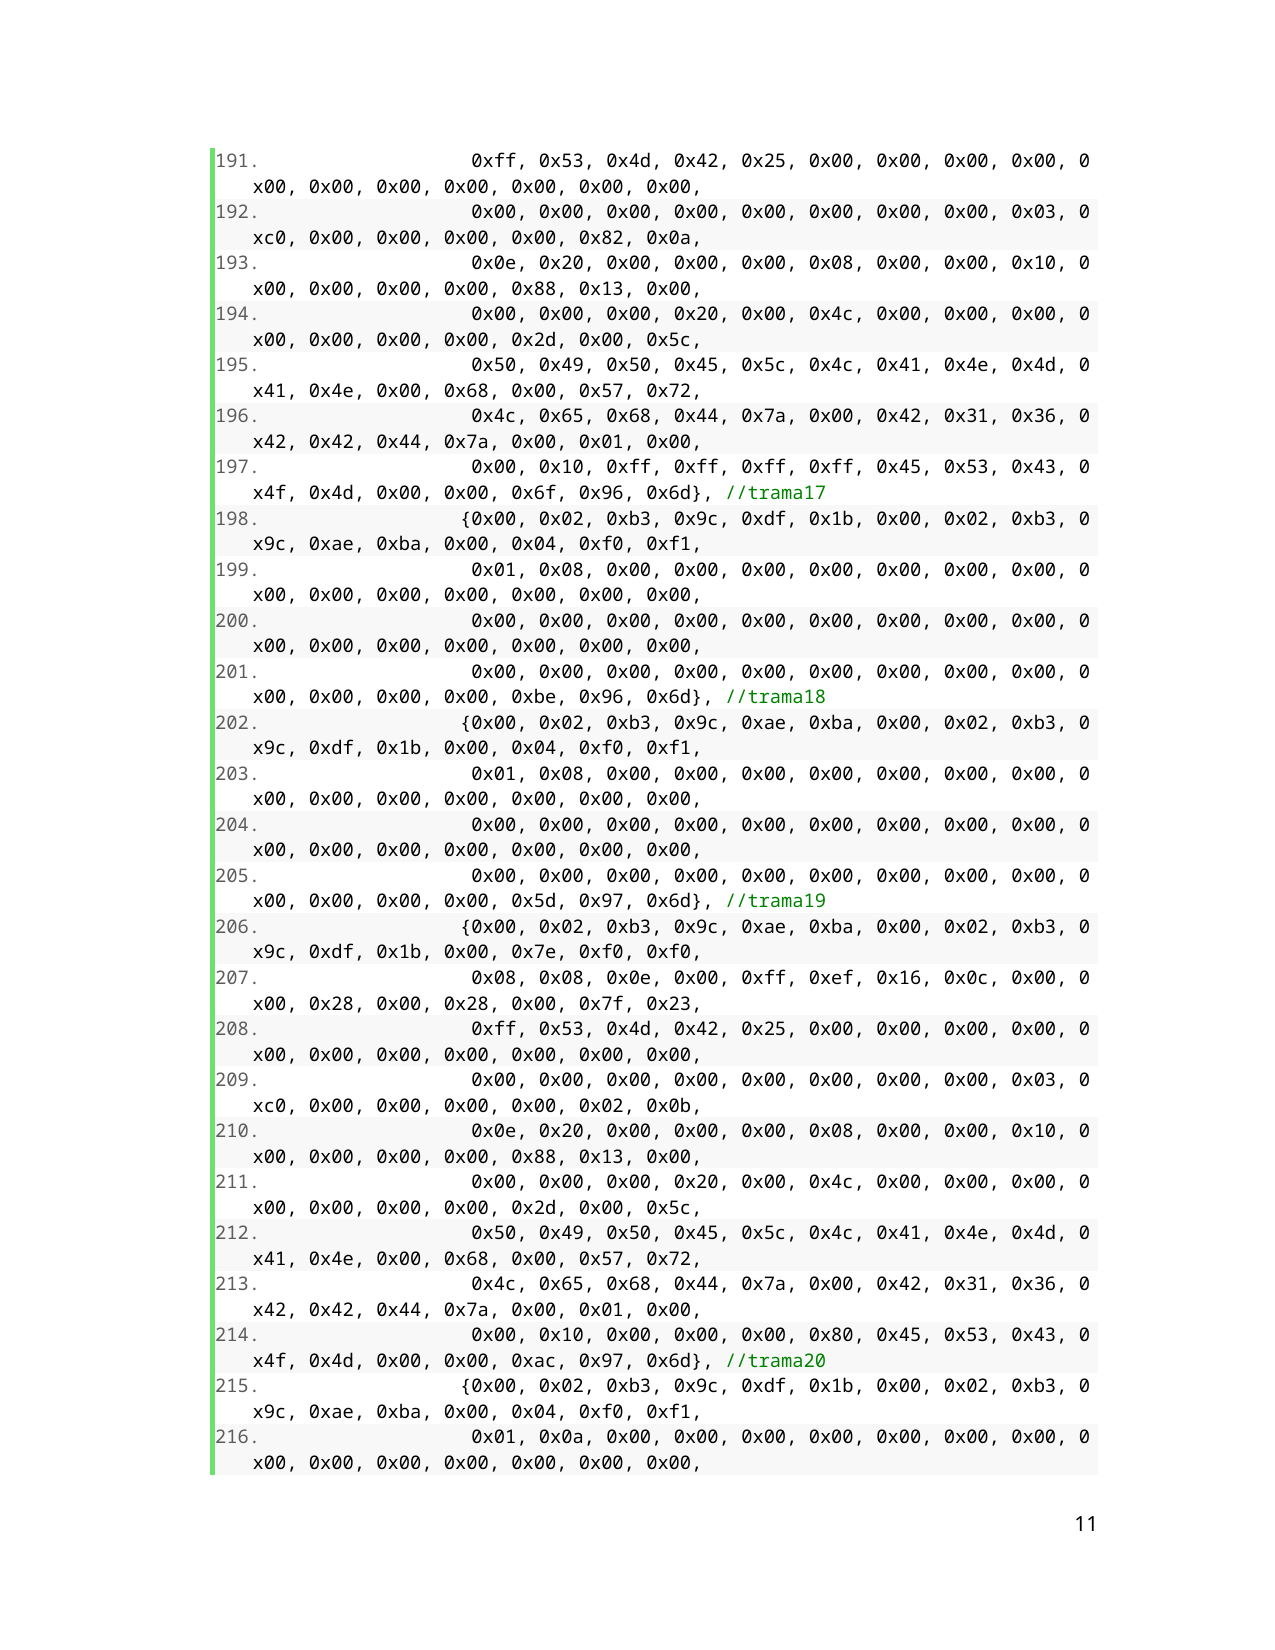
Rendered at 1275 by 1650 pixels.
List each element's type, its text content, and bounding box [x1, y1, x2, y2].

list 0xff, 0x53, 0x4d, 0x42, 0x25, 0x00, 0x00, 0x00, 0x00, 0x00, 0x00, 0x00, 0x00, 0x00, 0x00, 0x00, [215, 148, 1098, 199]
list 0x08, 0x08, 0x0e, 0x00, 0xff, 0xef, 0x16, 0x0c, 0x00, 0x00, 0x28, 0x00, 0x28, 0x00, 0x7f, 0x23, [215, 964, 1098, 1015]
list 0x01, 0x0a, 0x00, 0x00, 0x00, 0x00, 0x00, 0x00, 0x00, 0x00, 0x00, 0x00, 0x00, 0x00, 0x00, 0x00, [215, 1424, 1098, 1475]
list {0x00, 0x02, 0xb3, 0x9c, 0xae, 0xba, 0x00, 0x02, 0xb3, 0x9c, 0xdf, 0x1b, 0x00, 0x7e, 0xf0, 0xf0, [215, 913, 1098, 964]
list 0x0e, 0x20, 0x00, 0x00, 0x00, 0x08, 0x00, 0x00, 0x10, 0x00, 0x00, 0x00, 0x00, 0x88, 0x13, 0x00, [215, 1117, 1098, 1168]
list {0x00, 0x02, 0xb3, 0x9c, 0xdf, 0x1b, 0x00, 0x02, 0xb3, 0x9c, 0xae, 0xba, 0x00, 0x04, 0xf0, 0xf1, [215, 505, 1098, 556]
list 0x00, 0x00, 0x00, 0x00, 0x00, 0x00, 0x00, 0x00, 0x00, 0x00, 0x00, 0x00, 0x00, 0x5d, 0x97, 0x6d}, //trama19 [215, 862, 1098, 913]
list 0xff, 0x53, 0x4d, 0x42, 0x25, 0x00, 0x00, 0x00, 0x00, 0x00, 0x00, 0x00, 0x00, 0x00, 0x00, 0x00, [215, 1015, 1098, 1066]
list 0x50, 0x49, 0x50, 0x45, 0x5c, 0x4c, 0x41, 0x4e, 0x4d, 0x41, 0x4e, 0x00, 0x68, 0x00, 0x57, 0x72, [215, 1219, 1098, 1271]
list 0x00, 0x00, 0x00, 0x00, 0x00, 0x00, 0x00, 0x00, 0x00, 0x00, 0x00, 0x00, 0x00, 0x00, 0x00, 0x00, [215, 811, 1098, 862]
list 0x00, 0x00, 0x00, 0x20, 0x00, 0x4c, 0x00, 0x00, 0x00, 0x00, 0x00, 0x00, 0x00, 0x2d, 0x00, 0x5c, [215, 301, 1098, 352]
list 0x00, 0x10, 0x00, 0x00, 0x00, 0x80, 0x45, 0x53, 0x43, 0x4f, 0x4d, 0x00, 0x00, 0xac, 0x97, 0x6d}, //trama20 [215, 1322, 1098, 1373]
list 0x00, 0x00, 0x00, 0x00, 0x00, 0x00, 0x00, 0x00, 0x00, 0x00, 0x00, 0x00, 0x00, 0xbe, 0x96, 0x6d}, //trama18 [215, 658, 1098, 709]
list 0x4c, 0x65, 0x68, 0x44, 0x7a, 0x00, 0x42, 0x31, 0x36, 0x42, 0x42, 0x44, 0x7a, 0x00, 0x01, 0x00, [215, 1271, 1098, 1322]
list 0x01, 0x08, 0x00, 0x00, 0x00, 0x00, 0x00, 0x00, 0x00, 0x00, 0x00, 0x00, 0x00, 0x00, 0x00, 0x00, [215, 760, 1098, 811]
list 0x00, 0x00, 0x00, 0x00, 0x00, 0x00, 0x00, 0x00, 0x03, 0xc0, 0x00, 0x00, 0x00, 0x00, 0x02, 0x0b, [215, 1066, 1098, 1117]
list 0x0e, 0x20, 0x00, 0x00, 0x00, 0x08, 0x00, 0x00, 0x10, 0x00, 0x00, 0x00, 0x00, 0x88, 0x13, 0x00, [215, 250, 1098, 301]
list {0x00, 0x02, 0xb3, 0x9c, 0xae, 0xba, 0x00, 0x02, 0xb3, 0x9c, 0xdf, 0x1b, 0x00, 0x04, 0xf0, 0xf1, [215, 709, 1098, 760]
list 0x00, 0x00, 0x00, 0x00, 0x00, 0x00, 0x00, 0x00, 0x03, 0xc0, 0x00, 0x00, 0x00, 0x00, 0x82, 0x0a, [215, 199, 1098, 250]
list 0x50, 0x49, 0x50, 0x45, 0x5c, 0x4c, 0x41, 0x4e, 0x4d, 0x41, 0x4e, 0x00, 0x68, 0x00, 0x57, 0x72, [215, 352, 1098, 403]
list 0x00, 0x10, 0xff, 0xff, 0xff, 0xff, 0x45, 0x53, 0x43, 0x4f, 0x4d, 0x00, 0x00, 0x6f, 0x96, 0x6d}, //trama17 [215, 454, 1098, 505]
list 0x4c, 0x65, 0x68, 0x44, 0x7a, 0x00, 0x42, 0x31, 0x36, 0x42, 0x42, 0x44, 0x7a, 0x00, 0x01, 0x00, [215, 403, 1098, 454]
list 0x00, 0x00, 0x00, 0x00, 0x00, 0x00, 0x00, 0x00, 0x00, 0x00, 0x00, 0x00, 0x00, 0x00, 0x00, 0x00, [215, 607, 1098, 658]
list 0x01, 0x08, 0x00, 0x00, 0x00, 0x00, 0x00, 0x00, 0x00, 0x00, 0x00, 0x00, 0x00, 0x00, 0x00, 0x00, [215, 556, 1098, 607]
list {0x00, 0x02, 0xb3, 0x9c, 0xdf, 0x1b, 0x00, 0x02, 0xb3, 0x9c, 0xae, 0xba, 0x00, 0x04, 0xf0, 0xf1, [215, 1373, 1098, 1424]
list 0x00, 0x00, 0x00, 0x20, 0x00, 0x4c, 0x00, 0x00, 0x00, 0x00, 0x00, 0x00, 0x00, 0x2d, 0x00, 0x5c, [215, 1168, 1098, 1219]
